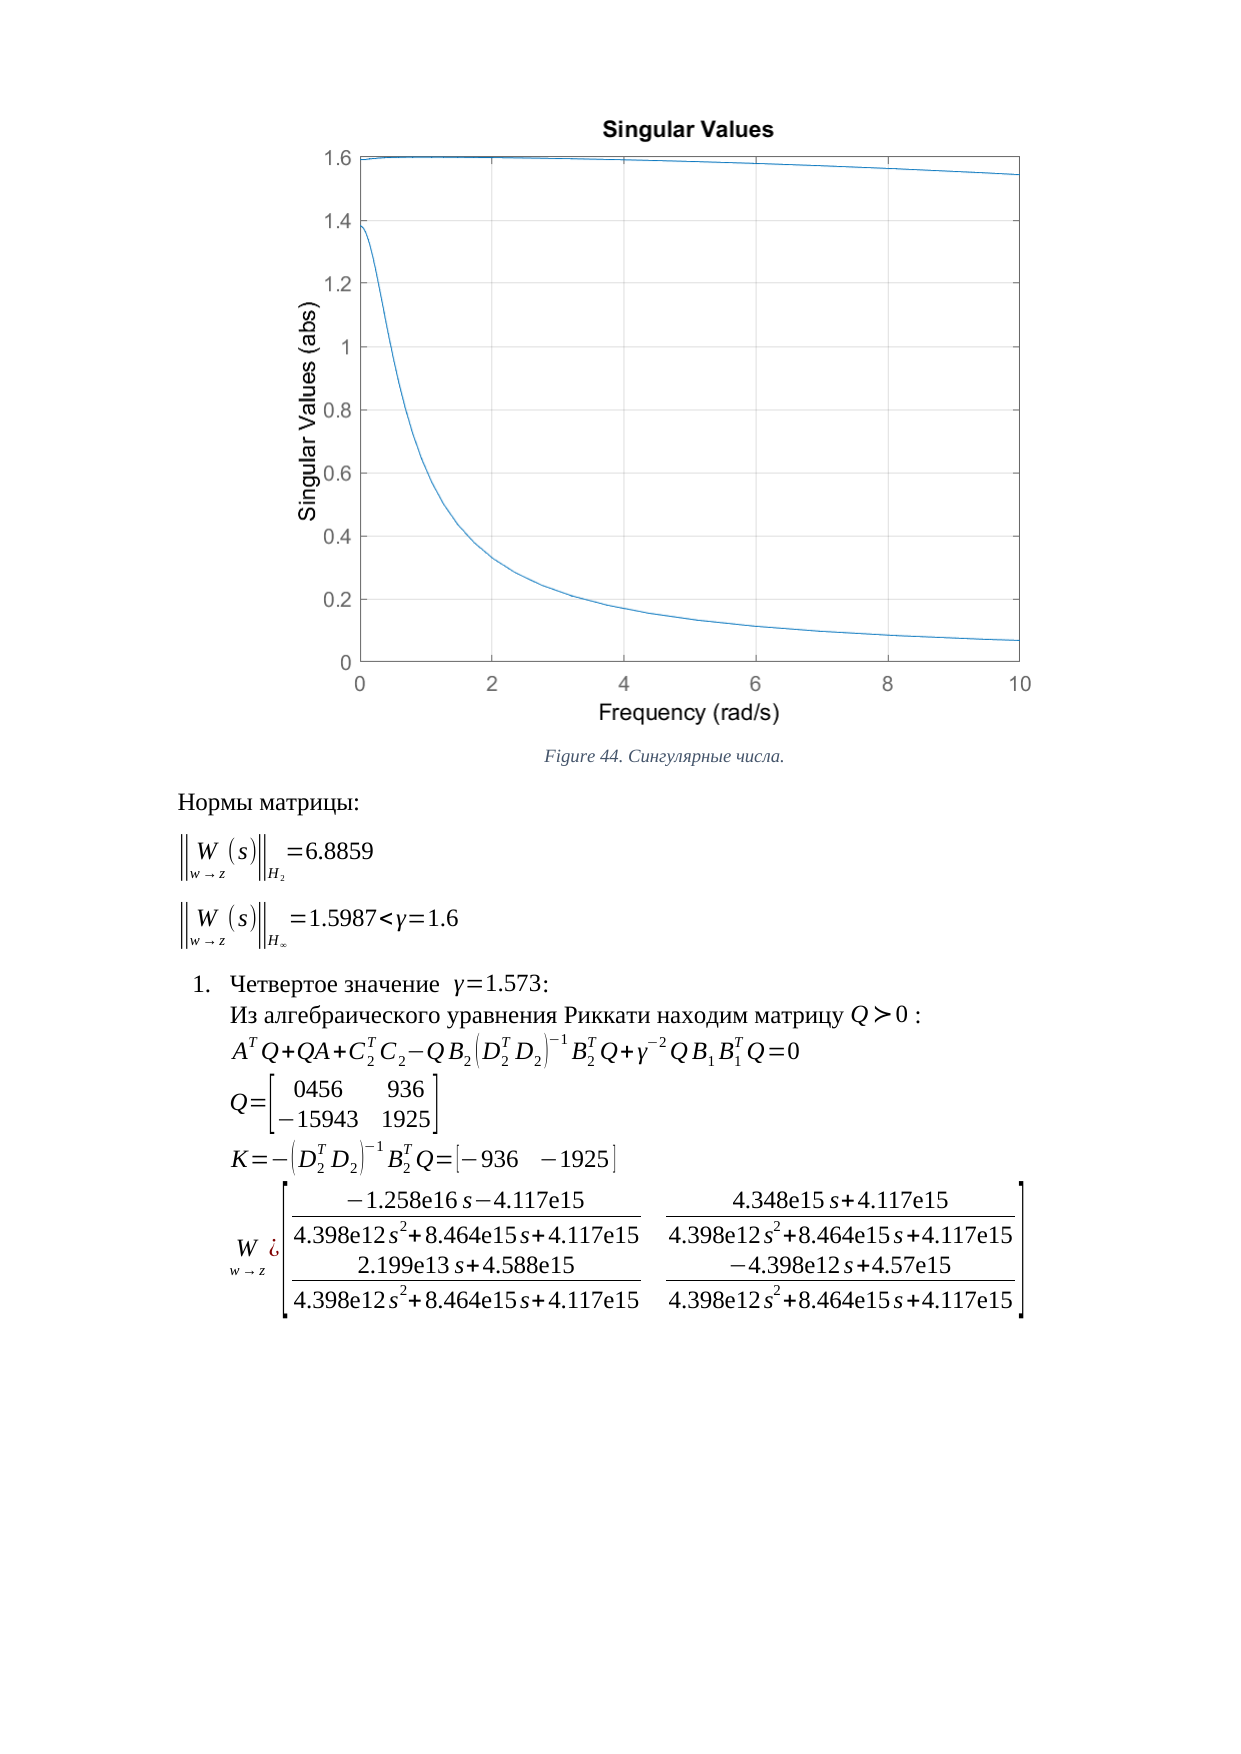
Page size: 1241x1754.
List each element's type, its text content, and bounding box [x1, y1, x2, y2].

list Из алгебраического уравнения Риккати находим матрицу : [229, 1000, 1152, 1029]
text Figure 44. Сингулярные числа. [177, 745, 1152, 766]
picture [296, 118, 1033, 727]
list Четвертое значение : [192, 969, 1152, 998]
text Нормы матрицы: [177, 787, 1152, 816]
